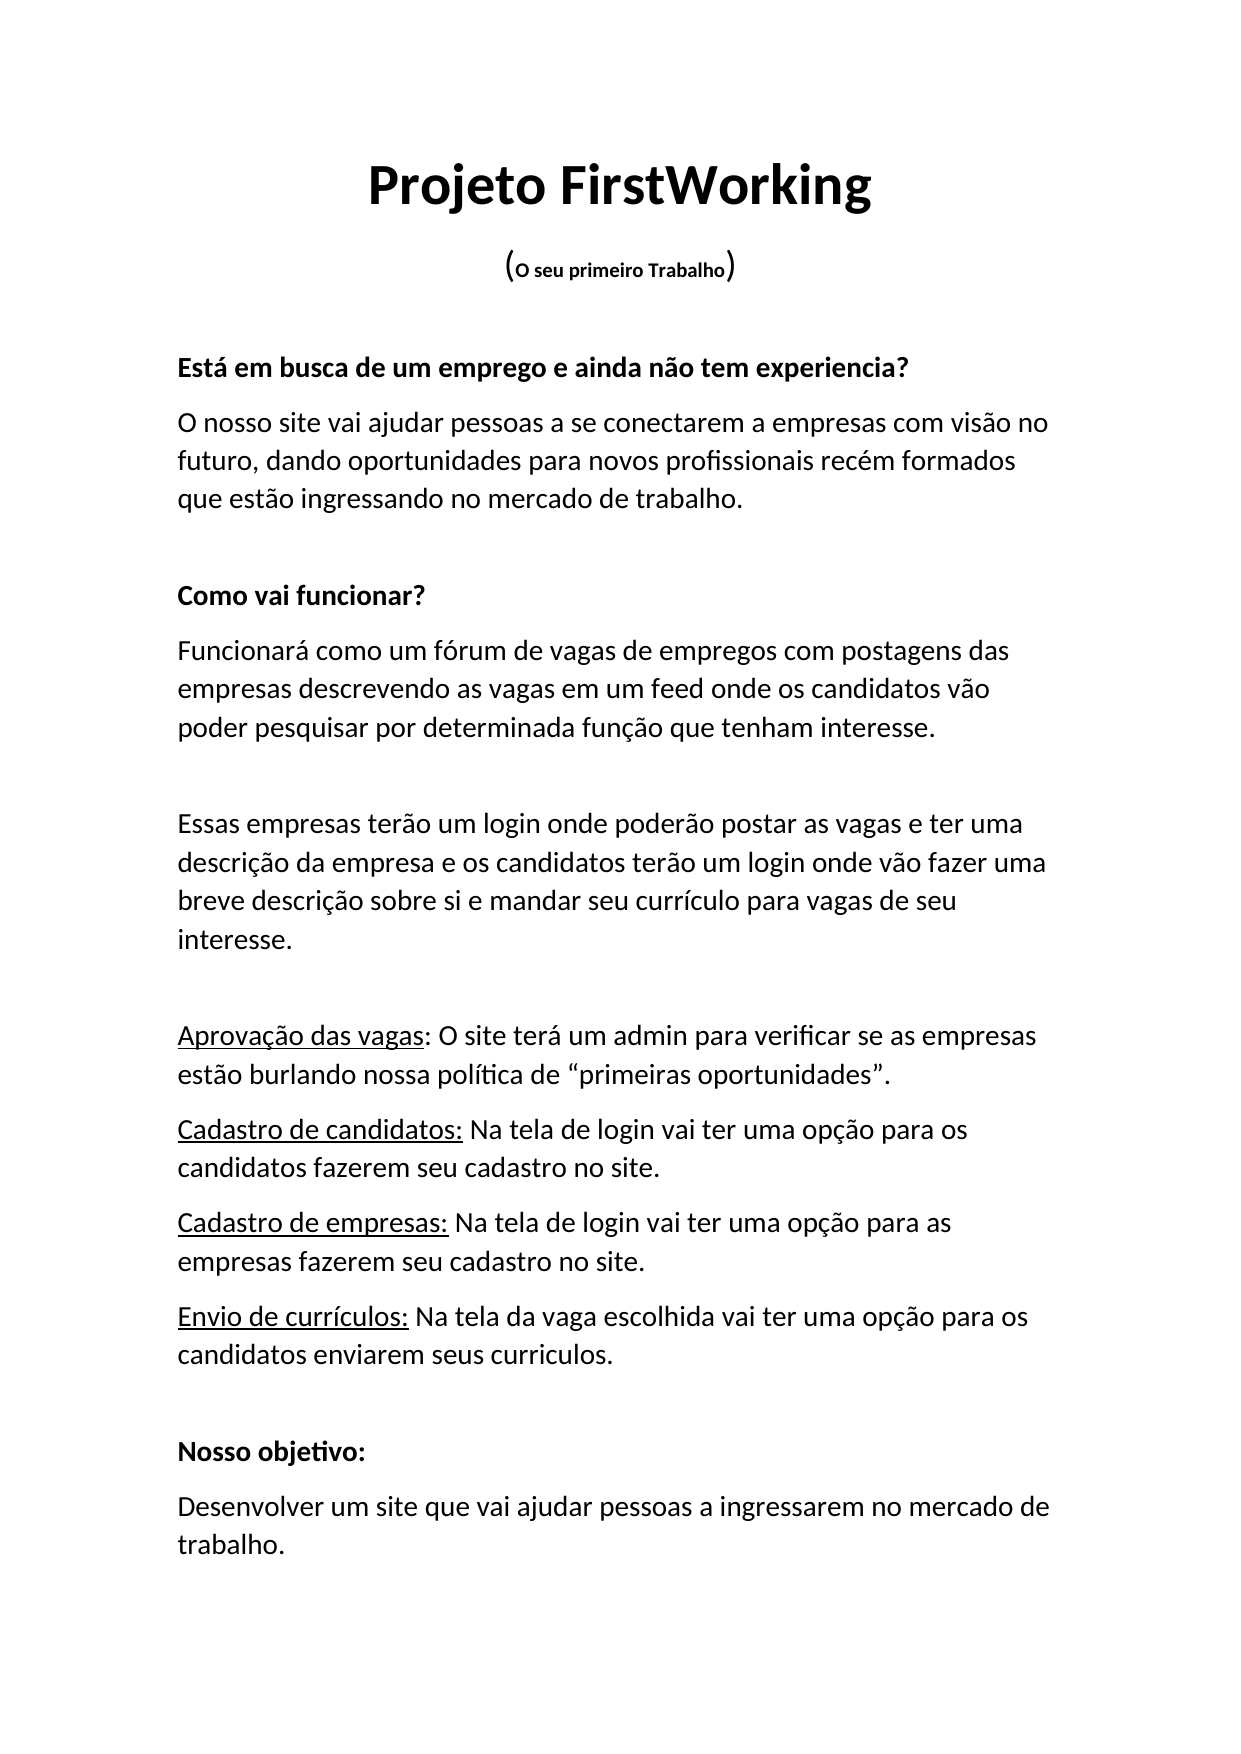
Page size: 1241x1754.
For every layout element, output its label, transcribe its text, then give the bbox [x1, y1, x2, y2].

text Envio de currículos: Na tela da vaga escolhida vai ter uma opção para os candidatos enviarem seus curriculos. [177, 1298, 1063, 1372]
text Nosso objetivo: [177, 1433, 1063, 1468]
text Aprovação das vagas: O site terá um admin para verificar se as empresas estão burlando nossa política de “primeiras oportunidades”. [177, 1017, 1063, 1091]
text (O seu primeiro Trabalho) [177, 241, 1063, 287]
text Cadastro de candidatos: Na tela de login vai ter uma opção para os candidatos fazerem seu cadastro no site. [177, 1111, 1063, 1185]
text Está em busca de um emprego e ainda não tem experiencia? [177, 349, 1063, 384]
text Projeto FirstWorking [177, 148, 1063, 219]
text Como vai funcionar? [177, 577, 1063, 613]
text Desenvolver um site que vai ajudar pessoas a ingressarem no mercado de trabalho. [177, 1488, 1063, 1562]
text Funcionará como um fórum de vagas de empregos com postagens das empresas descrevendo as vagas em um feed onde os candidatos vão poder pesquisar por determinada função que tenham interesse. [177, 632, 1063, 745]
text Essas empresas terão um login onde poderão postar as vagas e ter uma descrição da empresa e os candidatos terão um login onde vão fazer uma breve descrição sobre si e mandar seu currículo para vagas de seu interesse. [177, 806, 1063, 956]
text O nosso site vai ajudar pessoas a se conectarem a empresas com visão no futuro, dando oportunidades para novos profissionais recém formados que estão ingressando no mercado de trabalho. [177, 404, 1063, 516]
text Cadastro de empresas: Na tela de login vai ter uma opção para as empresas fazerem seu cadastro no site. [177, 1204, 1063, 1278]
